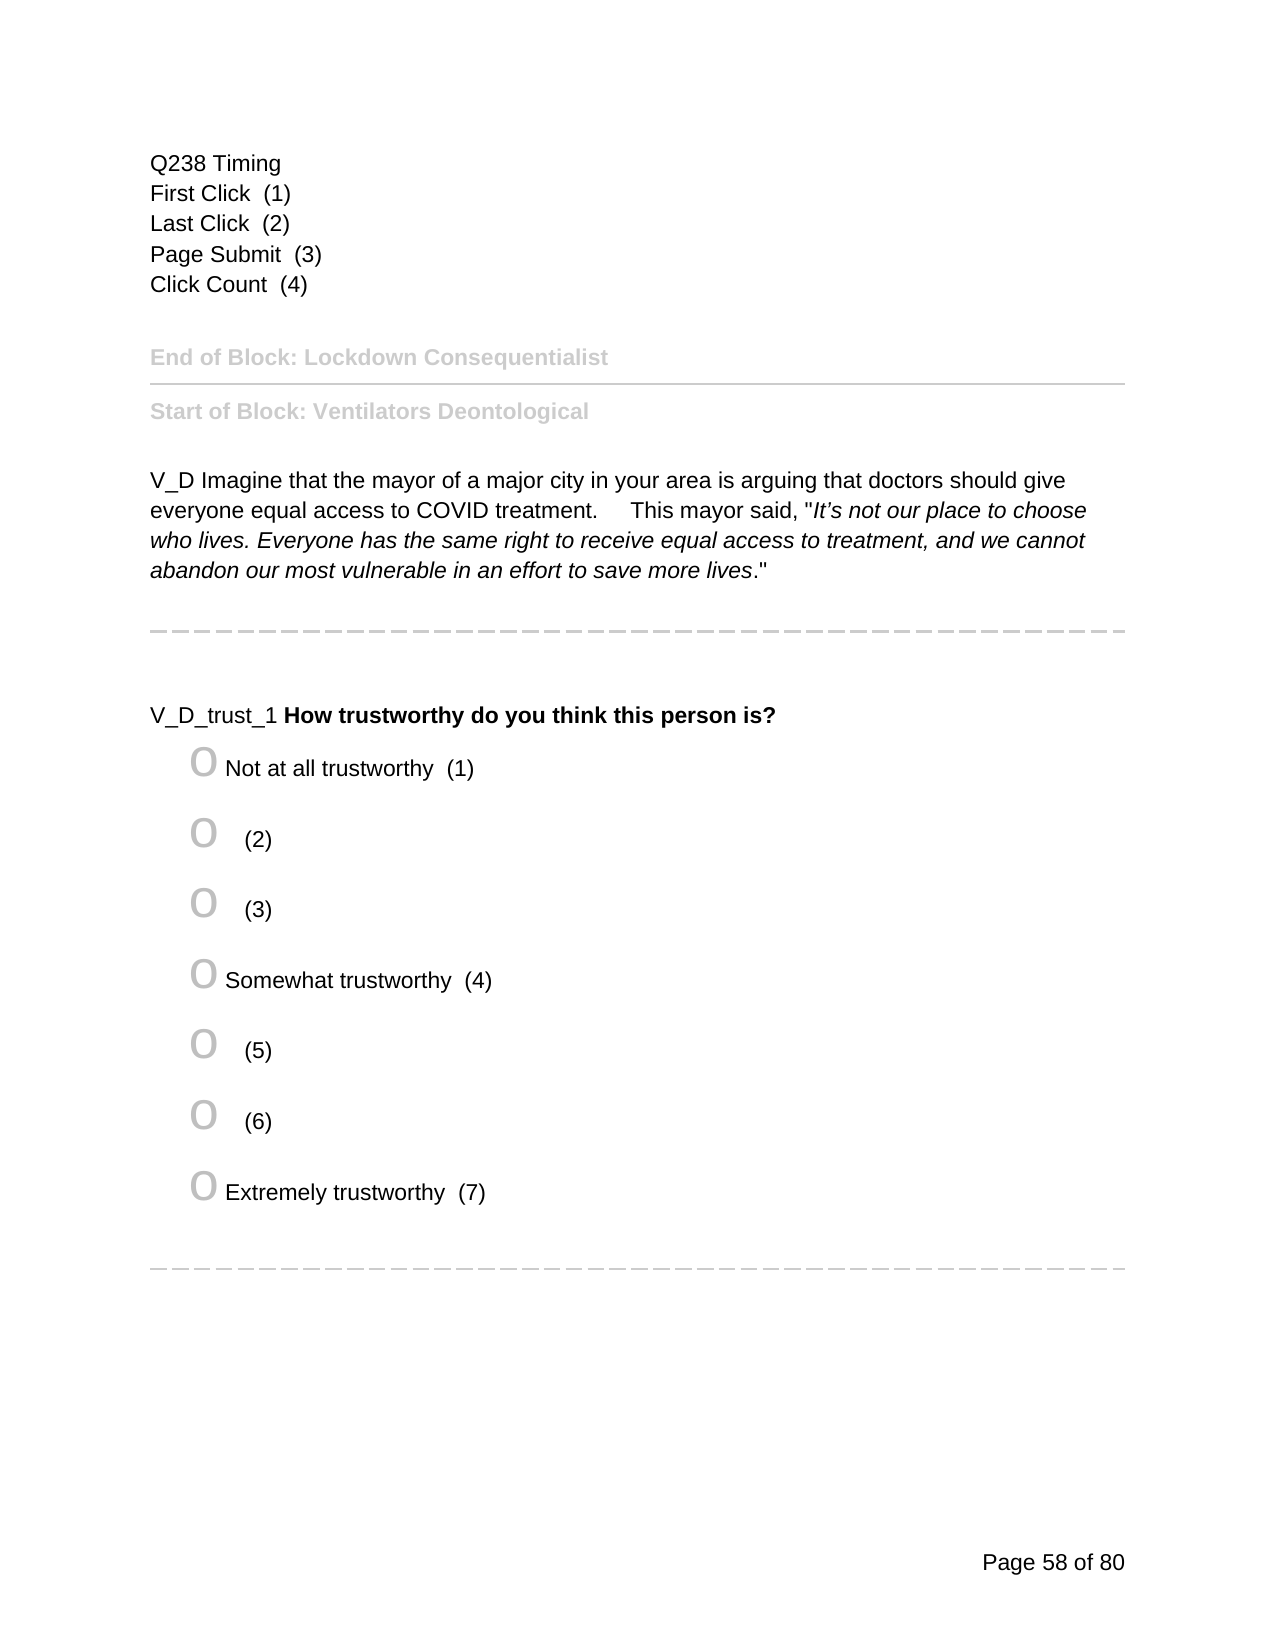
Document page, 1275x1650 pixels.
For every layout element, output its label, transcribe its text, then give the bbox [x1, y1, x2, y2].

list (6) [187, 1084, 1125, 1146]
list Not at all trustworthy (1) [187, 732, 1125, 793]
list Click Count (4) [150, 271, 1125, 297]
list Somewhat trustworthy (4) [187, 943, 1125, 1005]
text Start of Block: Ventilators Deontological [150, 398, 1125, 424]
list (3) [187, 873, 1125, 934]
list Extremely trustworthy (7) [187, 1155, 1125, 1216]
text End of Block: Lockdown Consequentialist [150, 344, 1125, 370]
text V_D_trust_1 How trustworthy do you think this person is? [150, 702, 1125, 728]
list (2) [187, 802, 1125, 864]
text Q238 Timing [150, 150, 1125, 176]
list Last Click (2) [150, 210, 1125, 237]
list (5) [187, 1014, 1125, 1075]
list Page Submit (3) [150, 241, 1125, 267]
list First Click (1) [150, 180, 1125, 207]
text V_D Imagine that the mayor of a major city in your area is arguing that doctors should give everyone equal access to COVID treatment. This mayor said, "It’s not our place to choose who lives. Everyone has the same right to receive equal access to treatment, and we cannot abandon our most vulnerable in an effort to save more lives." [150, 467, 1125, 584]
